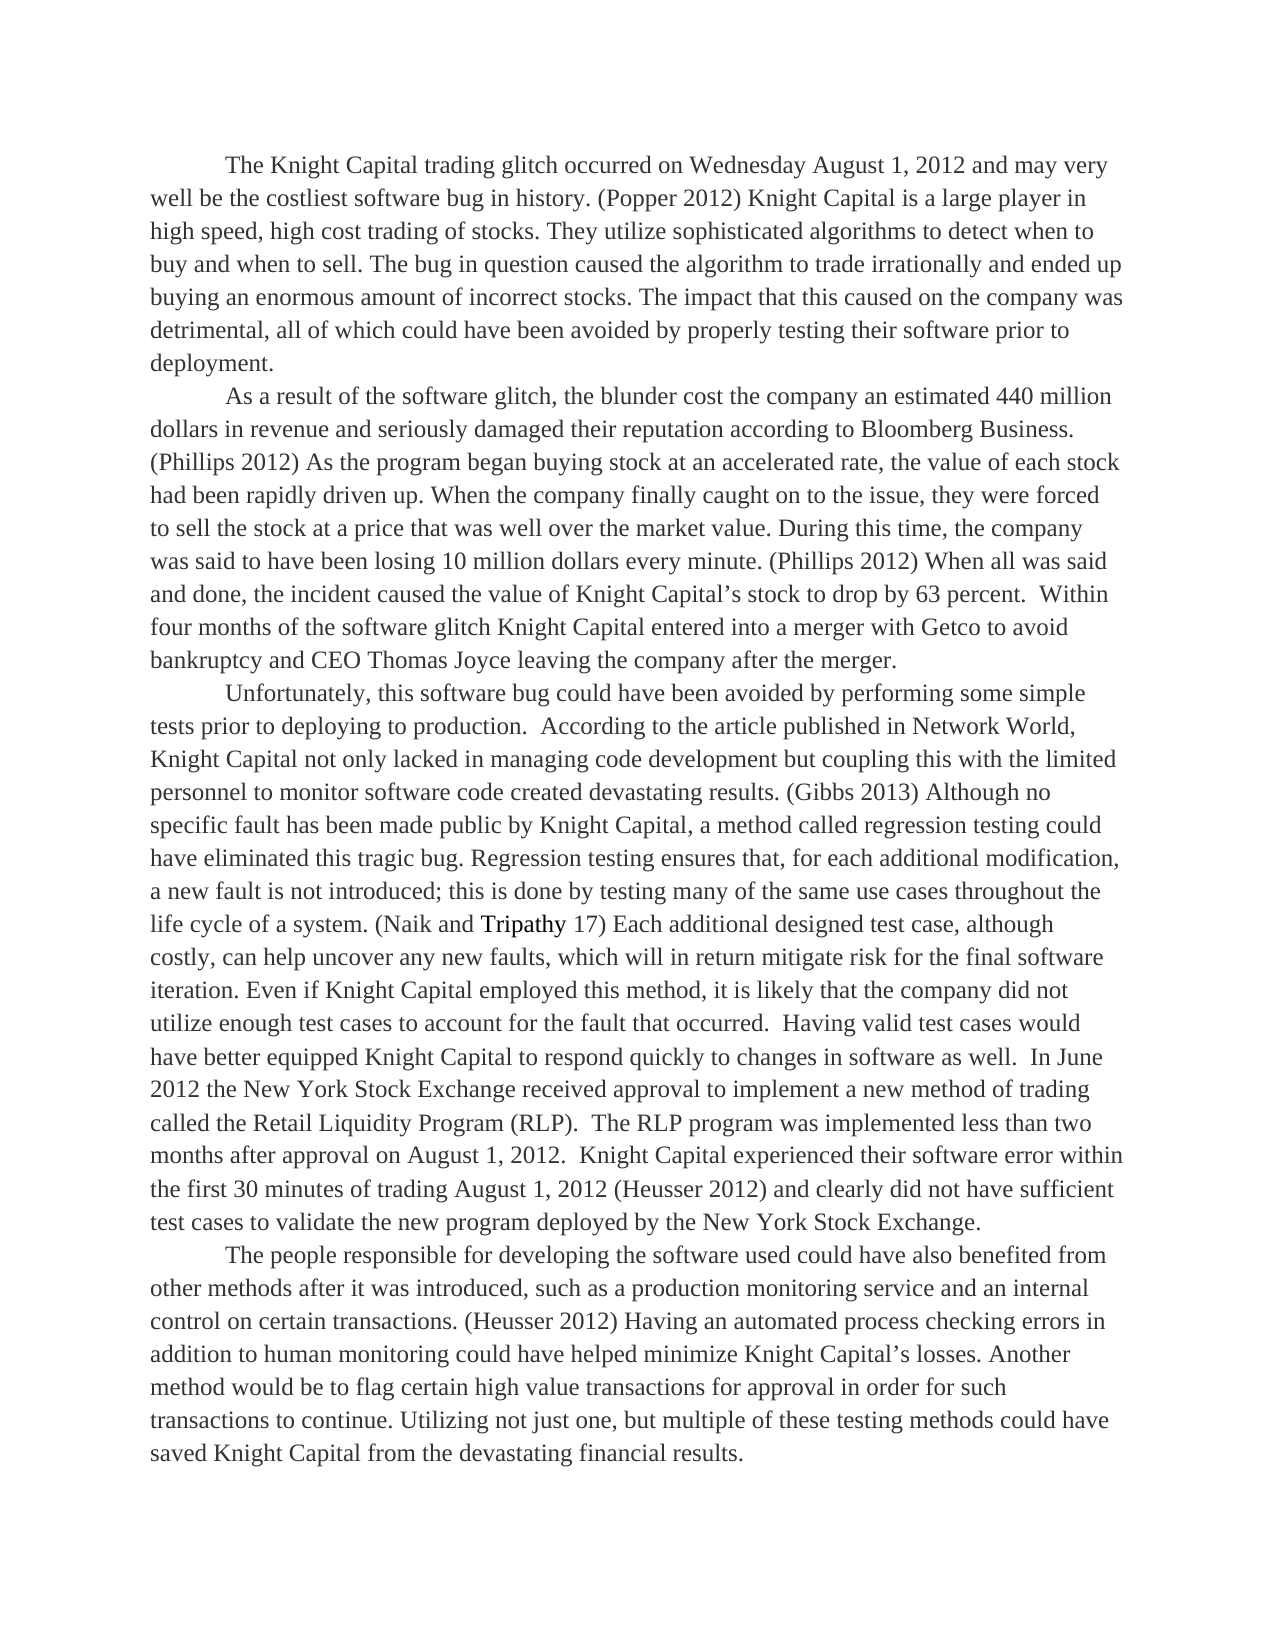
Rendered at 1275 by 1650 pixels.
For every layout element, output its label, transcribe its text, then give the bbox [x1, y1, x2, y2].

text Unfortunately, this software bug could have been avoided by performing some simple tests prior to deploying to production. According to the article published in Network World, Knight Capital not only lacked in managing code development but coupling this with the limited personnel to monitor software code created devastating results. (Gibbs 2013) Although no specific fault has been made public by Knight Capital, a method called regression testing could have eliminated this tragic bug. Regression testing ensures that, for each additional modification, a new fault is not introduced; this is done by testing many of the same use cases throughout the life cycle of a system. (Naik and Tripathy 17) Each additional designed test case, although costly, can help uncover any new faults, which will in return mitigate risk for the final software iteration. Even if Knight Capital employed this method, it is likely that the company did not utilize enough test cases to account for the fault that occurred. Having valid test cases would have better equipped Knight Capital to respond quickly to changes in software as well. In June 2012 the New York Stock Exchange received approval to implement a new method of trading called the Retail Liquidity Program (RLP). The RLP program was implemented less than two months after approval on August 1, 2012. Knight Capital experienced their software error within the first 30 minutes of trading August 1, 2012 (Heusser 2012) and clearly did not have sufficient test cases to validate the new program deployed by the New York Stock Exchange. [150, 678, 1125, 1235]
text As a result of the software glitch, the blunder cost the company an estimated 440 million dollars in revenue and seriously damaged their reputation according to Bloomberg Business. (Phillips 2012) As the program began buying stock at an accelerated rate, the value of each stock had been rapidly driven up. When the company finally caught on to the issue, they were forced to sell the stock at a price that was well over the market value. During this time, the company was said to have been losing 10 million dollars every minute. (Phillips 2012) When all was said and done, the incident caused the value of Knight Capital’s stock to drop by 63 percent. Within four months of the software glitch Knight Capital entered into a merger with Getco to avoid bankruptcy and CEO Thomas Joyce leaving the company after the merger. [150, 381, 1125, 674]
text The people responsible for developing the software used could have also benefited from other methods after it was introduced, such as a production monitoring service and an internal control on certain transactions. (Heusser 2012) Having an automated process checking errors in addition to human monitoring could have helped minimize Knight Capital’s losses. Another method would be to flag certain high value transactions for approval in order for such transactions to continue. Utilizing not just one, but multiple of these testing methods could have saved Knight Capital from the devastating financial results. [150, 1240, 1125, 1467]
text The Knight Capital trading glitch occurred on Wednesday August 1, 2012 and may very well be the costliest software bug in history. (Popper 2012) Knight Capital is a large player in high speed, high cost trading of stocks. They utilize sophisticated algorithms to detect when to buy and when to sell. The bug in question caused the algorithm to trade irrationally and ended up buying an enormous amount of incorrect stocks. The impact that this caused on the company was detrimental, all of which could have been avoided by properly testing their software prior to deployment. [150, 150, 1125, 377]
